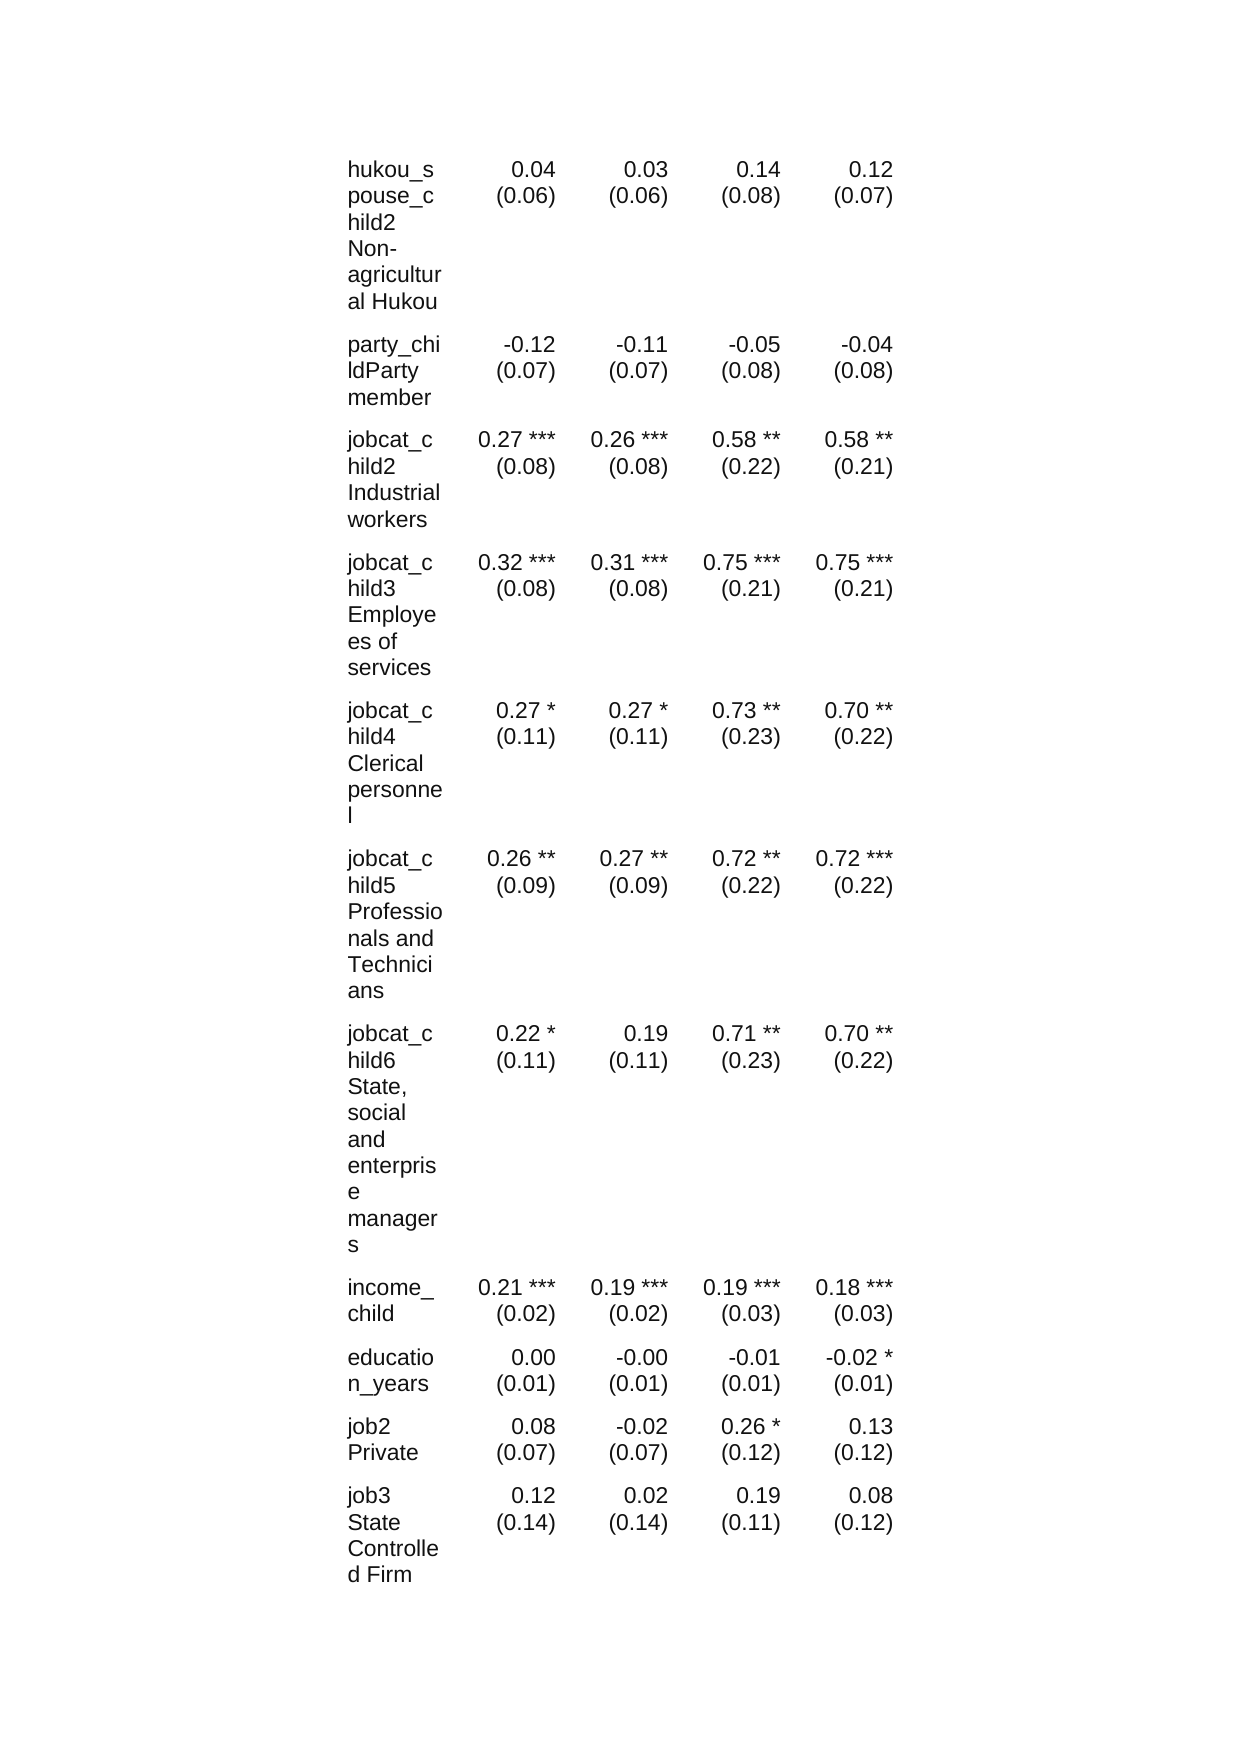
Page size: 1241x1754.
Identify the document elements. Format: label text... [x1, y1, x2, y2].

table_cell 0.26 * (0.12) [676, 1405, 789, 1474]
table_cell 0.27 ** (0.09) [564, 837, 676, 1012]
table_cell education_years [339, 1335, 451, 1404]
table_cell -0.02 (0.07) [564, 1405, 676, 1474]
table_cell 0.32 *** (0.08) [451, 540, 564, 689]
table_cell jobcat_child6 State, social and enterprise managers [339, 1012, 451, 1266]
table_cell 0.08 (0.12) [789, 1474, 901, 1596]
table_cell 0.73 ** (0.23) [676, 689, 789, 837]
table_cell 0.19 (0.11) [676, 1474, 789, 1596]
table_cell job3 State Controlled Firm [339, 1474, 451, 1596]
table_cell 0.12 (0.14) [451, 1474, 564, 1596]
table_cell 0.19 (0.11) [564, 1012, 676, 1266]
table_cell jobcat_child4 Clerical personnel [339, 689, 451, 837]
table_cell 0.12 (0.07) [789, 148, 901, 322]
table_cell 0.31 *** (0.08) [564, 540, 676, 689]
table_cell 0.13 (0.12) [789, 1405, 901, 1474]
table_cell income_child [339, 1266, 451, 1335]
table_cell jobcat_child2 Industrial workers [339, 418, 451, 540]
table_cell 0.08 (0.07) [451, 1405, 564, 1474]
table_cell job2 Private [339, 1405, 451, 1474]
table_cell 0.75 *** (0.21) [789, 540, 901, 689]
table_cell jobcat_child3 Employees of services [339, 540, 451, 689]
table_cell 0.27 * (0.11) [451, 689, 564, 837]
table_cell 0.70 ** (0.22) [789, 1012, 901, 1266]
table_cell 0.27 *** (0.08) [451, 418, 564, 540]
table_cell jobcat_child5 Professionals and Technicians [339, 837, 451, 1012]
table_cell 0.14 (0.08) [676, 148, 789, 322]
table_cell 0.26 ** (0.09) [451, 837, 564, 1012]
table_cell 0.03 (0.06) [564, 148, 676, 322]
table_cell 0.58 ** (0.21) [789, 418, 901, 540]
table_cell 0.00 (0.01) [451, 1335, 564, 1404]
table_cell 0.71 ** (0.23) [676, 1012, 789, 1266]
table_cell 0.72 ** (0.22) [676, 837, 789, 1012]
table_cell 0.26 *** (0.08) [564, 418, 676, 540]
table_cell -0.01 (0.01) [676, 1335, 789, 1404]
table_cell 0.02 (0.14) [564, 1474, 676, 1596]
table_cell 0.21 *** (0.02) [451, 1266, 564, 1335]
table_cell 0.19 *** (0.03) [676, 1266, 789, 1335]
table_cell 0.19 *** (0.02) [564, 1266, 676, 1335]
table_cell -0.11 (0.07) [564, 323, 676, 418]
table_cell 0.58 ** (0.22) [676, 418, 789, 540]
table_cell 0.27 * (0.11) [564, 689, 676, 837]
table_cell -0.12 (0.07) [451, 323, 564, 418]
table_cell party_childParty member [339, 323, 451, 418]
table_cell -0.04 (0.08) [789, 323, 901, 418]
table_cell 0.22 * (0.11) [451, 1012, 564, 1266]
table_cell -0.02 * (0.01) [789, 1335, 901, 1404]
table_cell 0.75 *** (0.21) [676, 540, 789, 689]
table_cell hukou_spouse_child2 Non-agricultural Hukou [339, 148, 451, 322]
table_cell 0.72 *** (0.22) [789, 837, 901, 1012]
table_cell -0.05 (0.08) [676, 323, 789, 418]
table_cell 0.70 ** (0.22) [789, 689, 901, 837]
table_cell -0.00 (0.01) [564, 1335, 676, 1404]
table_cell 0.04 (0.06) [451, 148, 564, 322]
table_cell 0.18 *** (0.03) [789, 1266, 901, 1335]
